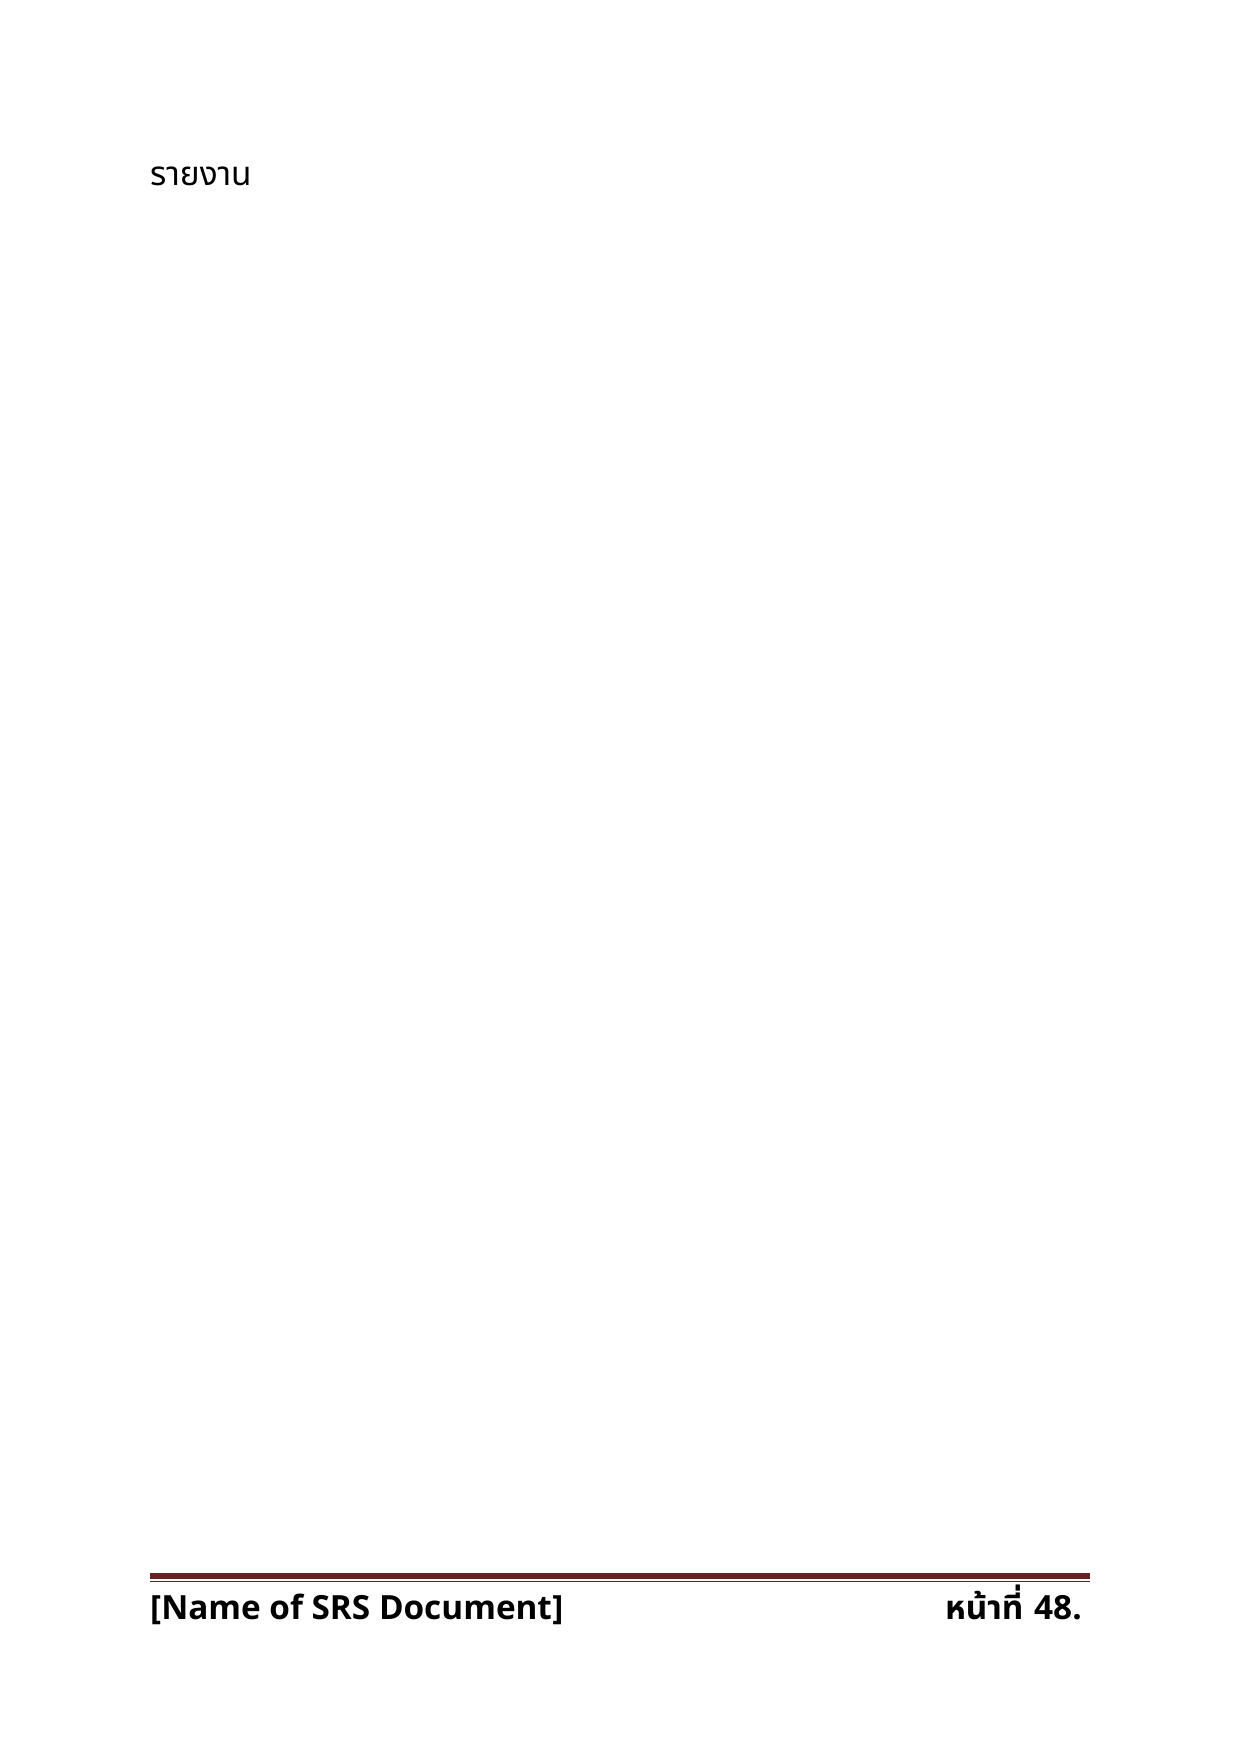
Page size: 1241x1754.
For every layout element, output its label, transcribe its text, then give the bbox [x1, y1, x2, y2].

text รายงาน [150, 150, 1090, 200]
